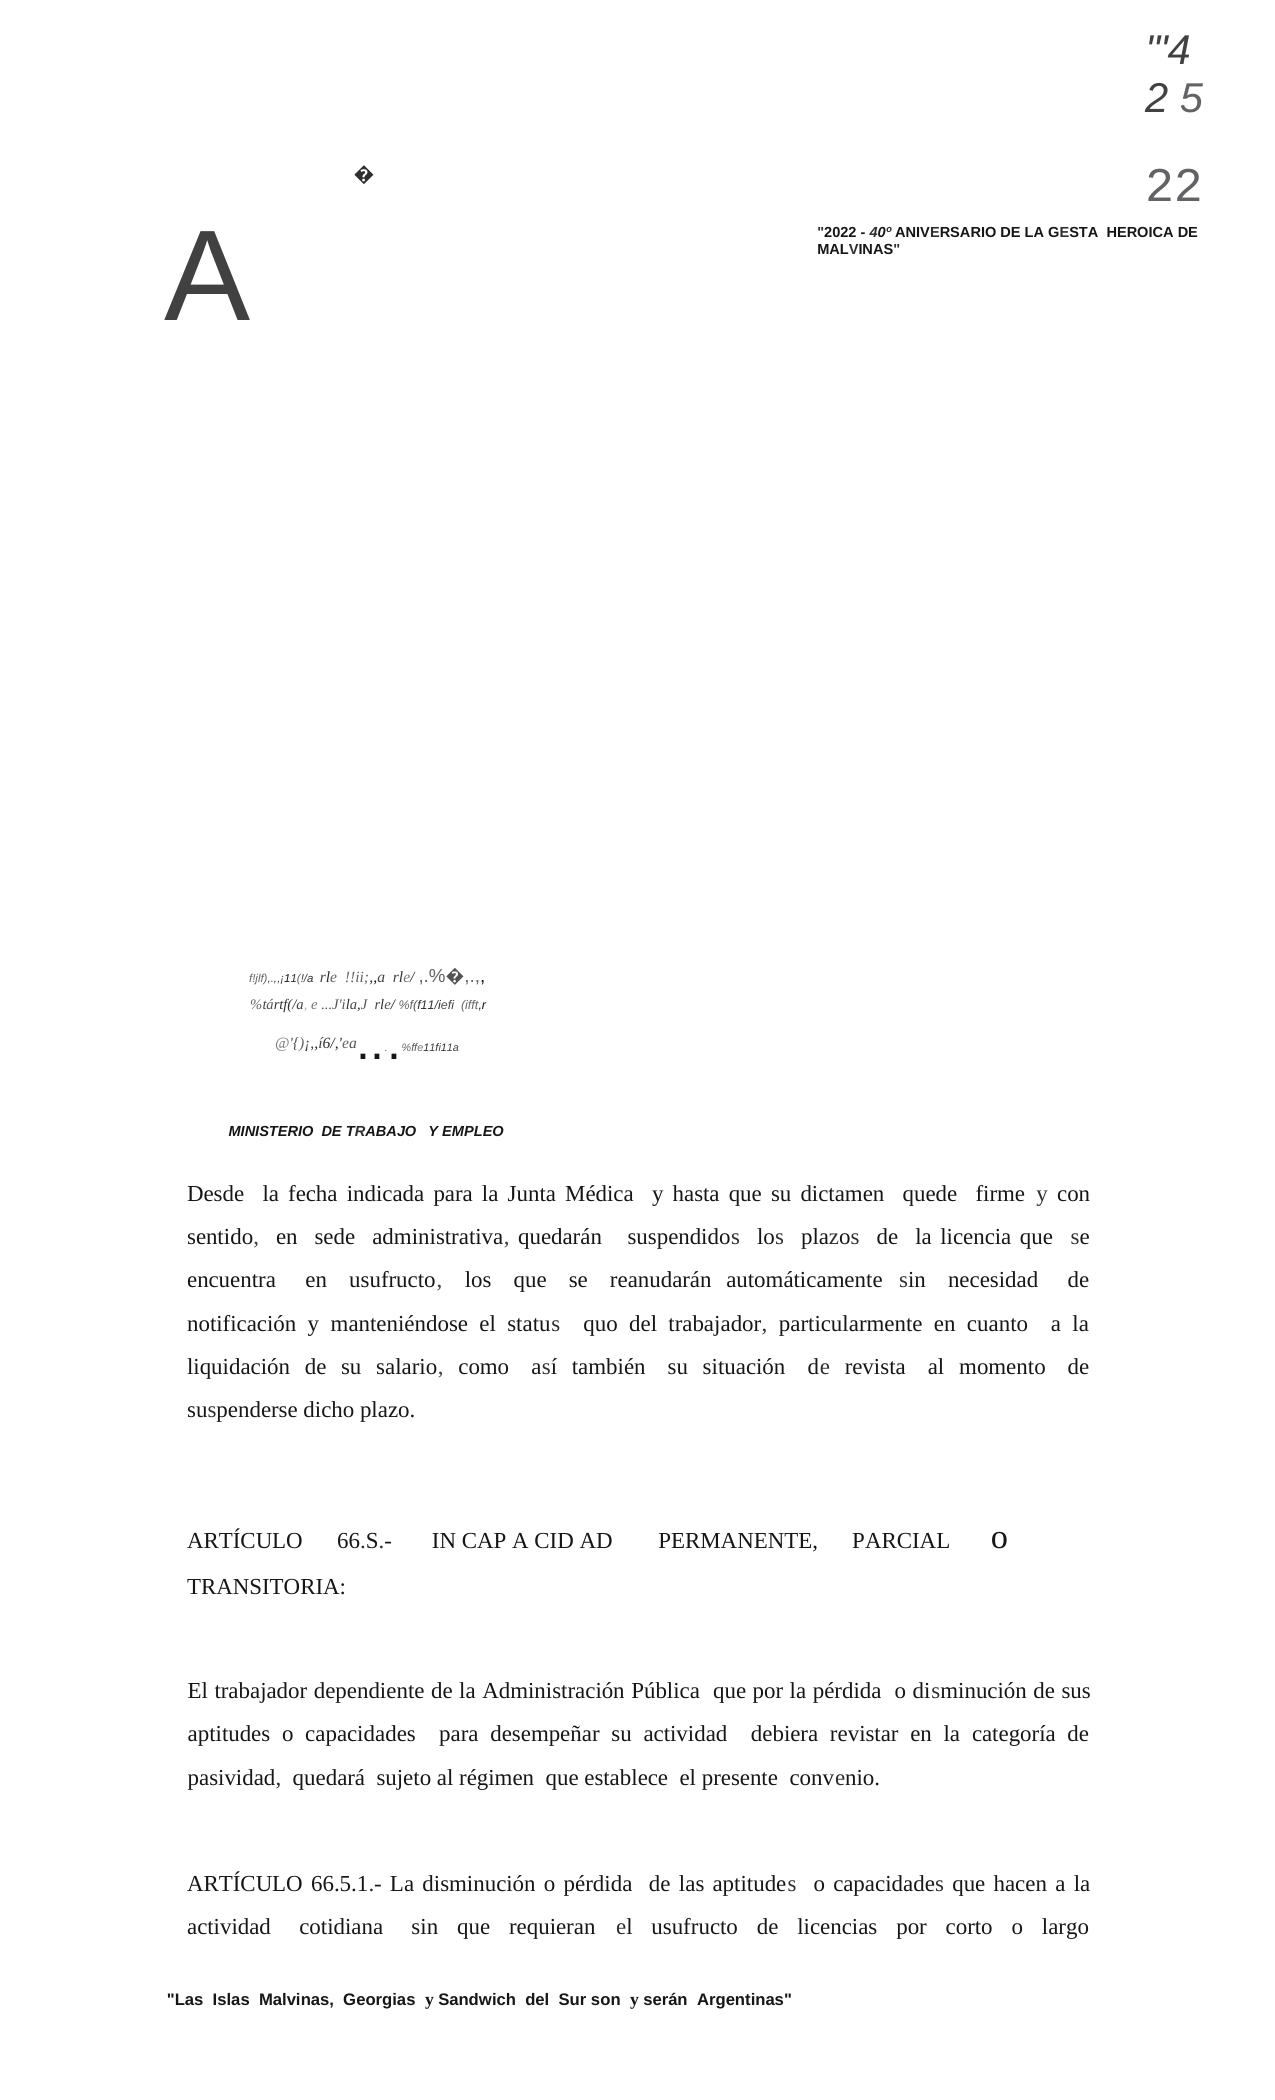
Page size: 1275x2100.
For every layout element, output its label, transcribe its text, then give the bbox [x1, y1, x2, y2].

text %tártf(/a, e ...J'ila,J rle/ %f(f11/iefi (ifft,r [174, 995, 563, 1012]
text Desde la fecha indicada para la Junta Médica y hasta que su dictamen quede firme y con sentido, en sede administrativa, quedarán suspendidos los plazos de la licencia que se encuentra en usufructo, los que se reanudarán automáticamente sin necesidad de notificación y manteniéndose el status quo del trabajador, particularmente en cuanto a la liquidación de su salario, como así también su situación de revista al momento de suspenderse dicho plazo. [187, 1180, 1090, 1422]
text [187, 1870, 1091, 1940]
text El trabajador dependiente de la Administración Pública que por la pérdida o disminución de sus aptitudes o capacidades para desempeñar su actividad debiera revistar en la categoría de pasividad, quedará sujeto al régimen que establece el presente convenio. [187, 1677, 1091, 1790]
text � [266, 159, 462, 187]
text "2022 - 40º ANIVERSARIO DE LA GESTA HEROICA DE MALVINAS" [817, 224, 1212, 257]
text '"42 5 22 [1145, 25, 1212, 216]
text ARTÍCULO 66.S.- IN CAP A CID AD PERMANENTE, PARCIAL o [187, 1516, 1090, 1556]
text A [164, 199, 581, 347]
text TRANSITORIA: [187, 1573, 372, 1599]
text @'{)¡,,í6/,'ea....%ffe11fi11a [229, 1012, 506, 1070]
text f!jlf),.,,¡11(!/a rle !!ii;,,a rle/ ,.%�,.,, [196, 967, 538, 986]
